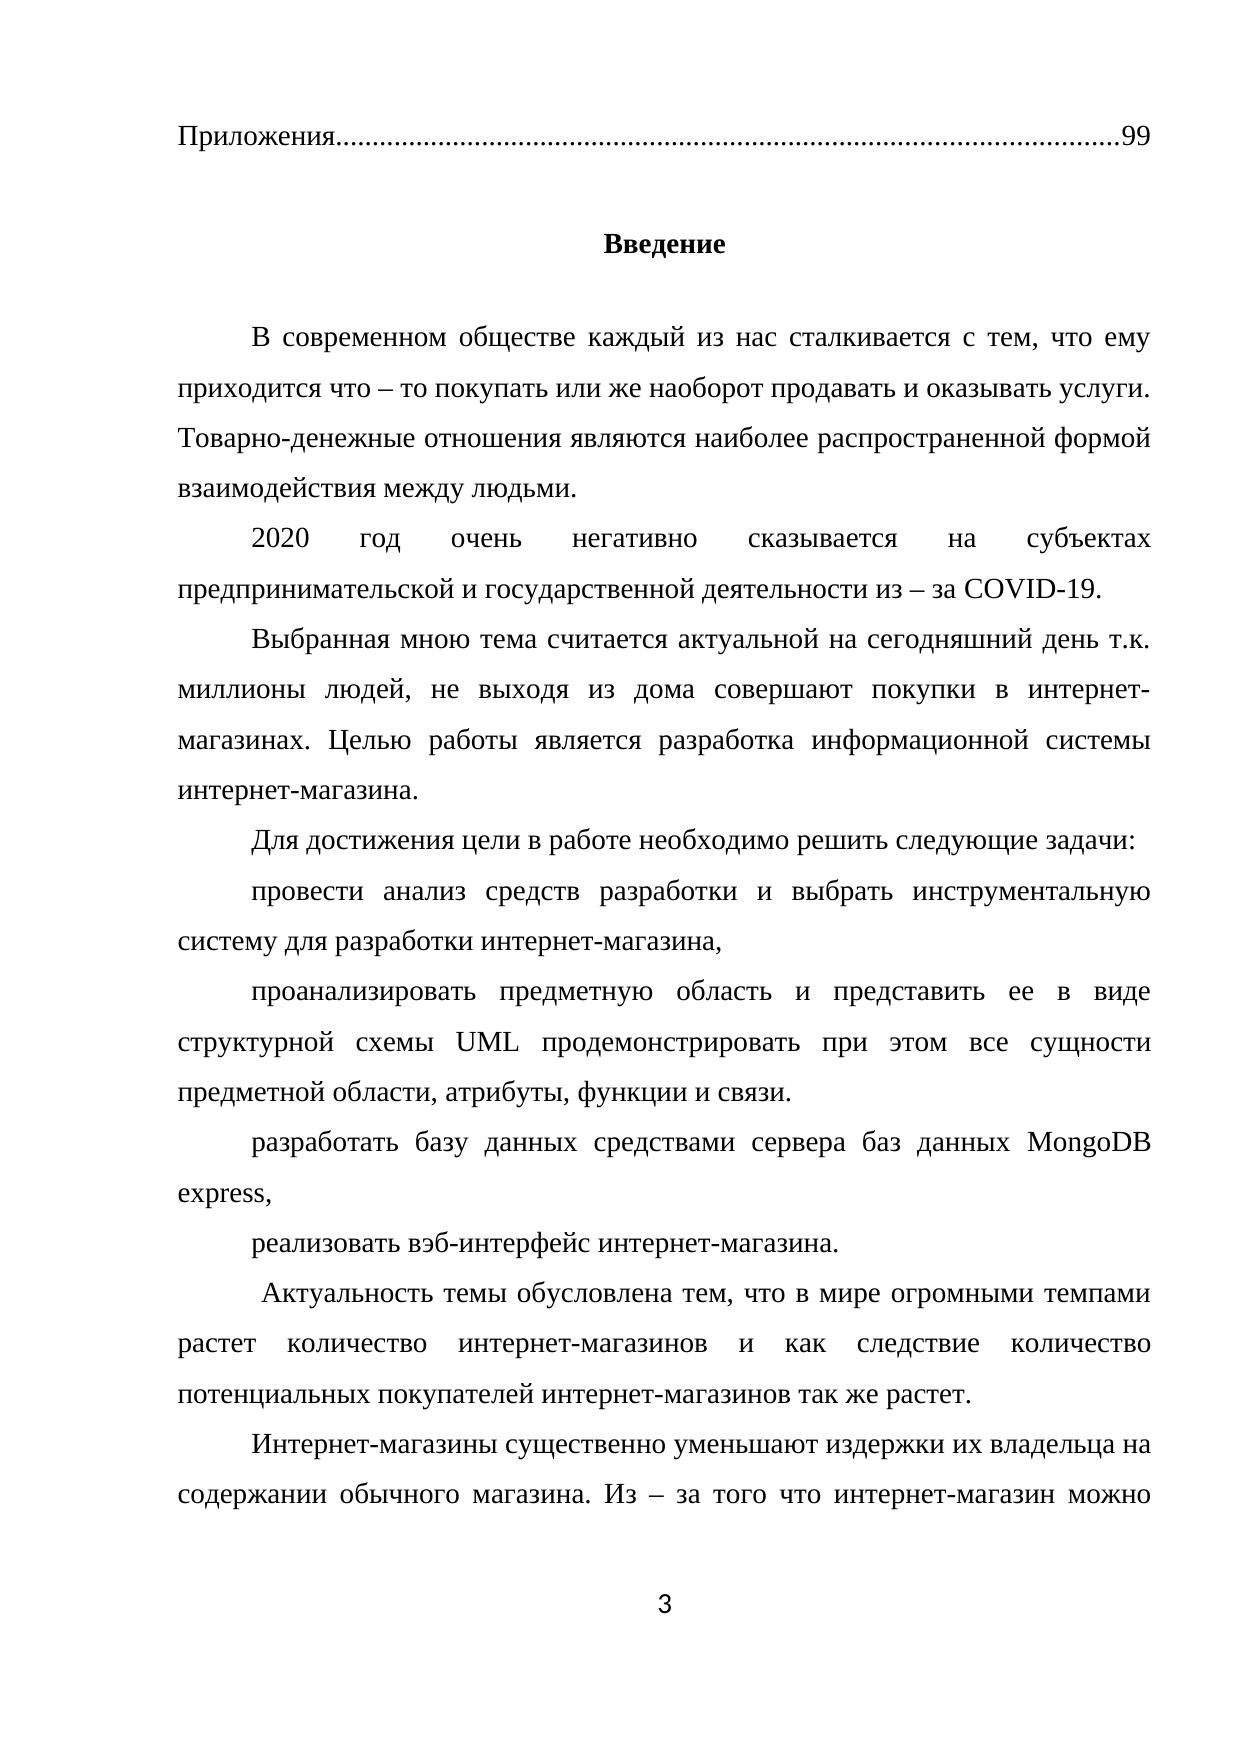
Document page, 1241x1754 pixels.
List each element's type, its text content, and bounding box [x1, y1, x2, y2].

text 2020 год очень негативно сказывается на субъектах предпринимательской и государственной деятельности из – за COVID-19. [177, 521, 1152, 604]
text разработать базу данных средствами сервера баз данных MongoDB express, [177, 1124, 1152, 1208]
text Актуальность темы обусловлена тем, что в мире огромными темпами растет количество интернет-магазинов и как следствие количество потенциальных покупателей интернет-магазинов так же растет. [177, 1275, 1152, 1409]
text провести анализ средств разработки и выбрать инструментальную систему для разработки интернет-магазина, [177, 873, 1152, 957]
text В современном обществе каждый из нас сталкивается с тем, что ему приходится что – то покупать или же наоборот продавать и оказывать услуги. Товарно-денежные отношения являются наиболее распространенной формой взаимодействия между людьми. [177, 319, 1152, 504]
text Введение [177, 226, 1152, 260]
text Выбранная мною тема считается актуальной на сегодняшний день т.к. миллионы людей, не выходя из дома совершают покупки в интернет-магазинах. Целью работы является разработка информационной системы интернет-магазина. [177, 621, 1152, 806]
text Для достижения цели в работе необходимо решить следующие задачи: [177, 822, 1152, 856]
text реализовать вэб-интерфейс интернет-магазина. [177, 1225, 1152, 1258]
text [177, 1426, 1152, 1510]
text проанализировать предметную область и представить ее в виде структурной схемы UML продемонстрировать при этом все сущности предметной области, атрибуты, функции и связи. [177, 973, 1152, 1108]
